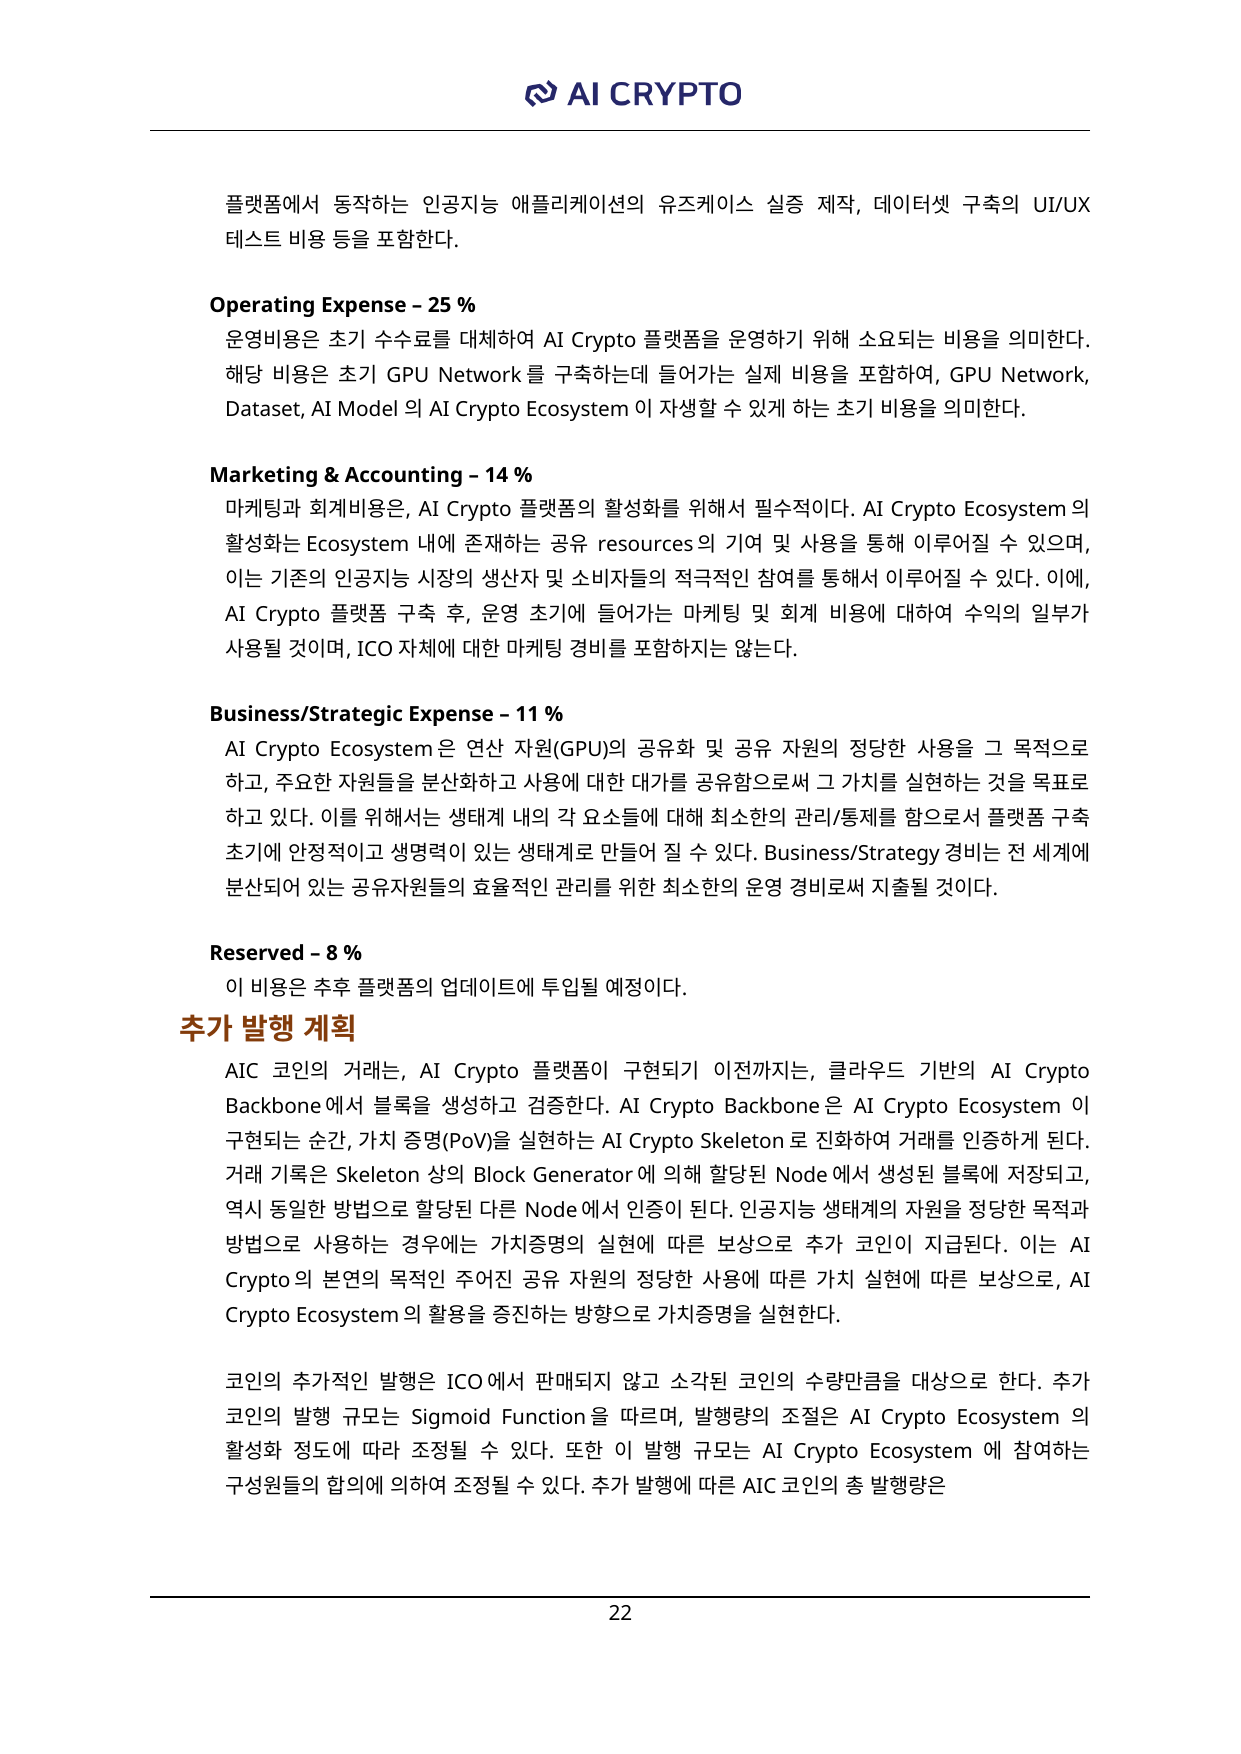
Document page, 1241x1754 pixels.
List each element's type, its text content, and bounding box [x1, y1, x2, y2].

text Marketing & Accounting – 14 % [209, 460, 1090, 488]
text AIC 코인의 거래는, AI Crypto 플랫폼이 구현되기 이전까지는, 클라우드 기반의 AI Crypto Backbone에서 블록을 생성하고 검증한다. AI Crypto Backbone은 AI Crypto Ecosystem 이 구현되는 순간, 가치 증명(PoV)을 실현하는 AI Crypto Skeleton로 진화하여 거래를 인증하게 된다. 거래 기록은 Skeleton 상의 Block Generator에 의해 할당된 Node에서 생성된 블록에 저장되고, 역시 동일한 방법으로 할당된 다른 Node에서 인증이 된다. 인공지능 생태계의 자원을 정당한 목적과 방법으로 사용하는 경우에는 가치증명의 실현에 따른 보상으로 추가 코인이 지급된다. 이는 AI Crypto의 본연의 목적인 주어진 공유 자원의 정당한 사용에 따른 가치 실현에 따른 보상으로, AI Crypto Ecosystem의 활용을 증진하는 방향으로 가치증명을 실현한다. [225, 1054, 1090, 1328]
text AI Crypto Ecosystem은 연산 자원(GPU)의 공유화 및 공유 자원의 정당한 사용을 그 목적으로 하고, 주요한 자원들을 분산화하고 사용에 대한 대가를 공유함으로써 그 가치를 실현하는 것을 목표로 하고 있다. 이를 위해서는 생태계 내의 각 요소들에 대해 최소한의 관리/통제를 함으로서 플랫폼 구축 초기에 안정적이고 생명력이 있는 생태계로 만들어 질 수 있다. Business/Strategy경비는 전 세계에 분산되어 있는 공유자원들의 효율적인 관리를 위한 최소한의 운영 경비로써 지출될 것이다. [225, 732, 1090, 901]
text 코인의 추가적인 발행은 ICO에서 판매되지 않고 소각된 코인의 수량만큼을 대상으로 한다. 추가 코인의 발행 규모는 Sigmoid Function을 따르며, 발행량의 조절은 AI Crypto Ecosystem 의 활성화 정도에 따라 조정될 수 있다. 또한 이 발행 규모는 AI Crypto Ecosystem 에 참여하는 구성원들의 합의에 의하여 조정될 수 있다. 추가 발행에 따른 AIC 코인의 총 발행량은 [225, 1365, 1090, 1500]
text Business/Strategic Expense – 11 % [209, 699, 1090, 728]
text Reserved – 8 % [209, 938, 1090, 967]
text 운영비용은 초기 수수료를 대체하여 AI Crypto 플랫폼을 운영하기 위해 소요되는 비용을 의미한다. 해당 비용은 초기 GPU Network를 구축하는데 들어가는 실제 비용을 포함하여, GPU Network, Dataset, AI Model 의 AI Crypto Ecosystem 이 자생할 수 있게 하는 초기 비용을 의미한다. [225, 323, 1090, 423]
text 추가 발행 계획 [179, 1006, 1090, 1048]
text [225, 188, 1090, 253]
picture [514, 70, 751, 115]
text 이 비용은 추후 플랫폼의 업데이트에 투입될 예정이다. [225, 971, 1090, 1001]
text 마케팅과 회계비용은, AI Crypto 플랫폼의 활성화를 위해서 필수적이다. AI Crypto Ecosystem의 활성화는Ecosystem 내에 존재하는 공유 resources의 기여 및 사용을 통해 이루어질 수 있으며, 이는 기존의 인공지능 시장의 생산자 및 소비자들의 적극적인 참여를 통해서 이루어질 수 있다. 이에, AI Crypto 플랫폼 구축 후, 운영 초기에 들어가는 마케팅 및 회계 비용에 대하여 수익의 일부가 사용될 것이며, ICO 자체에 대한 마케팅 경비를 포함하지는 않는다. [225, 493, 1090, 662]
text Operating Expense – 25 % [209, 290, 1090, 319]
